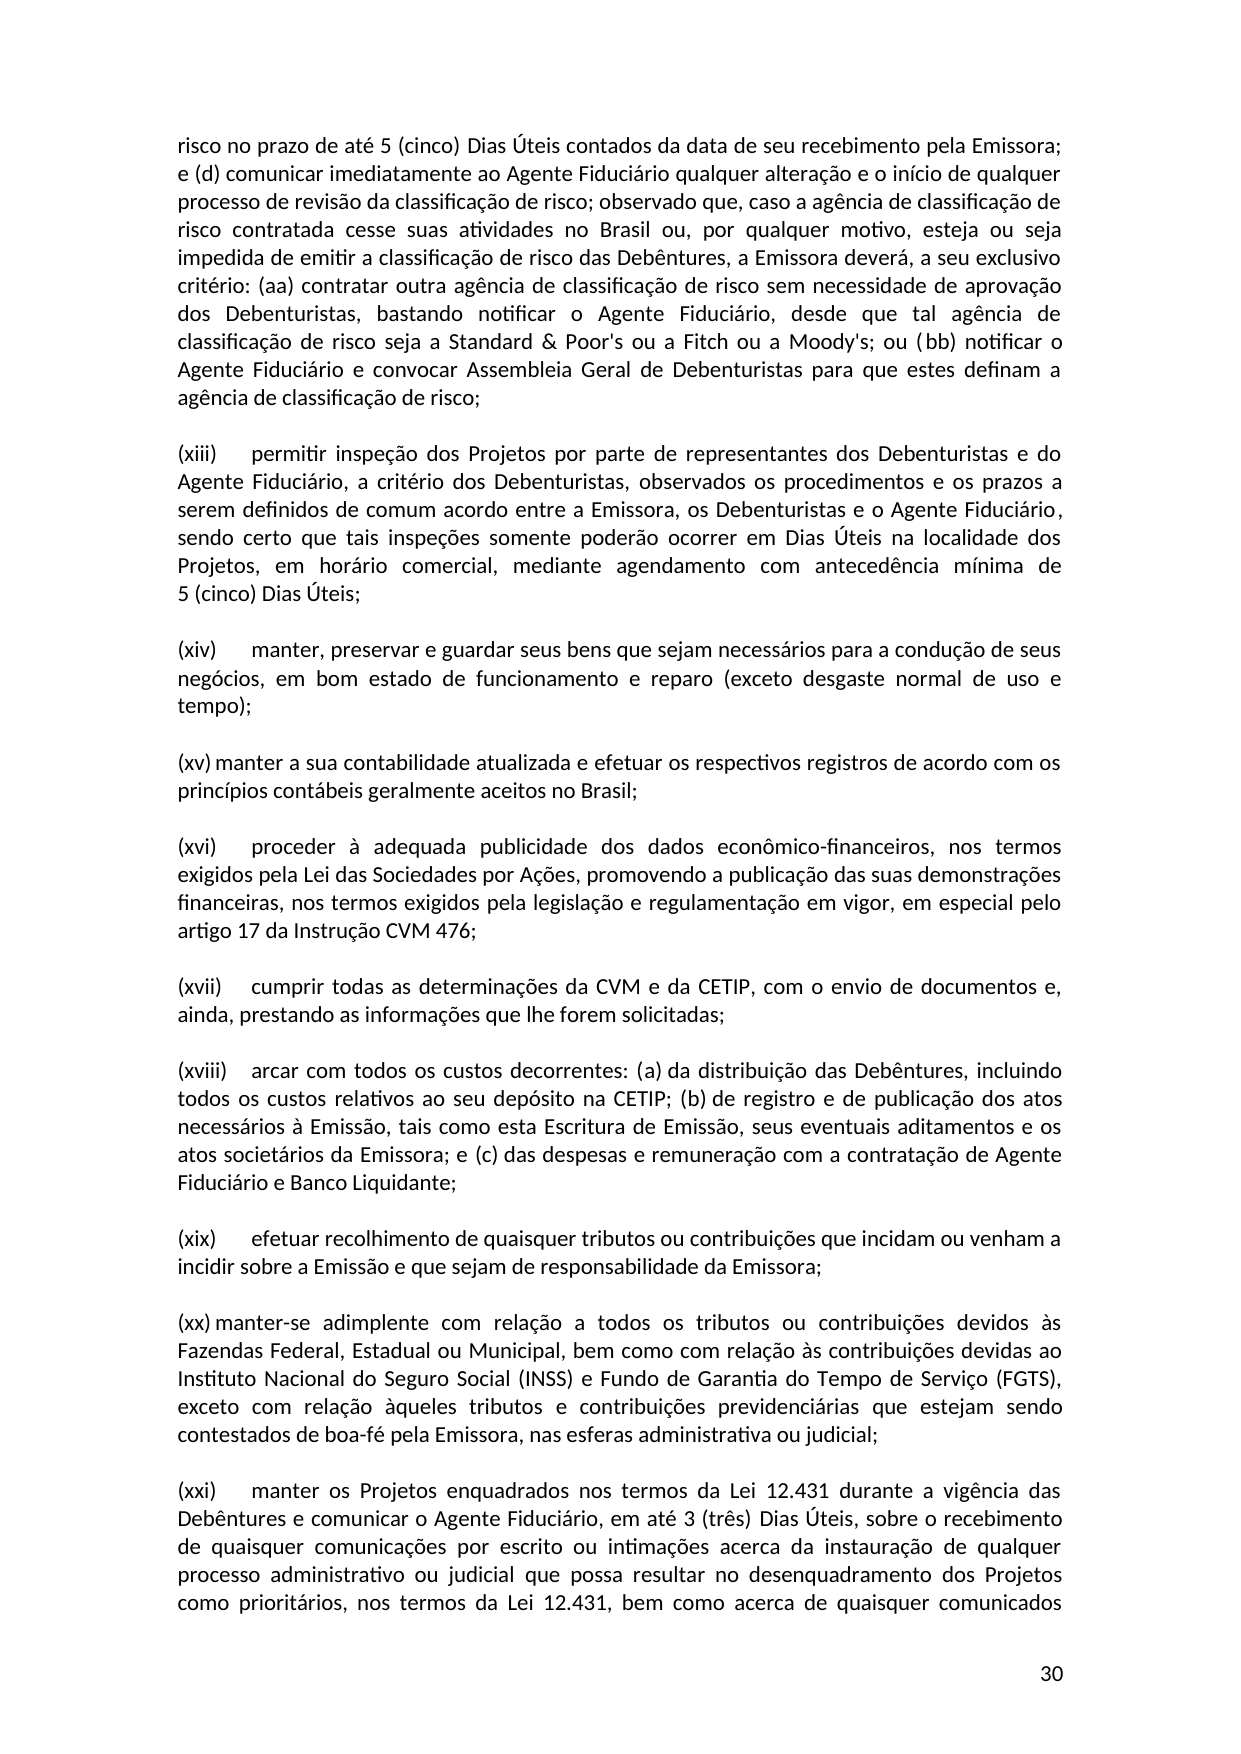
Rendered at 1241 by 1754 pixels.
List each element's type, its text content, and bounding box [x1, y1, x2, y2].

list manter-se adimplente com relação a todos os tributos ou contribuições devidos às Fazendas Federal, Estadual ou Municipal, bem como com relação às contribuições devidas ao Instituto Nacional do Seguro Social (INSS) e Fundo de Garantia do Tempo de Serviço (FGTS), exceto com relação àqueles tributos e contribuições previdenciárias que estejam sendo contestados de boa-fé pela Emissora, nas esferas administrativa ou judicial; [177, 1308, 1063, 1448]
list proceder à adequada publicidade dos dados econômico-financeiros, nos termos exigidos pela Lei das Sociedades por Ações, promovendo a publicação das suas demonstrações financeiras, nos termos exigidos pela legislação e regulamentação em vigor, em especial pelo artigo 17 da Instrução CVM 476; [177, 832, 1063, 944]
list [177, 1476, 1063, 1616]
list manter, preservar e guardar seus bens que sejam necessários para a condução de seus negócios, em bom estado de funcionamento e reparo (exceto desgaste normal de uso e tempo); [177, 636, 1063, 720]
list arcar com todos os custos decorrentes: (a) da distribuição das Debêntures, incluindo todos os custos relativos ao seu depósito na CETIP; (b) de registro e de publicação dos atos necessários à Emissão, tais como esta Escritura de Emissão, seus eventuais aditamentos e os atos societários da Emissora; e (c) das despesas e remuneração com a contratação de Agente Fiduciário e Banco Liquidante; [177, 1056, 1063, 1196]
list cumprir todas as determinações da CVM e da CETIP, com o envio de documentos e, ainda, prestando as informações que lhe forem solicitadas; [177, 972, 1063, 1028]
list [177, 131, 1063, 411]
list manter a sua contabilidade atualizada e efetuar os respectivos registros de acordo com os princípios contábeis geralmente aceitos no Brasil; [177, 748, 1063, 804]
list efetuar recolhimento de quaisquer tributos ou contribuições que incidam ou venham a incidir sobre a Emissão e que sejam de responsabilidade da Emissora; [177, 1224, 1063, 1280]
list permitir inspeção dos Projetos por parte de representantes dos Debenturistas e do Agente Fiduciário, a critério dos Debenturistas, observados os procedimentos e os prazos a serem definidos de comum acordo entre a Emissora, os Debenturistas e o Agente Fiduciário, sendo certo que tais inspeções somente poderão ocorrer em Dias Úteis na localidade dos Projetos, em horário comercial, mediante agendamento com antecedência mínima de 5 (cinco) Dias Úteis; [177, 439, 1063, 608]
